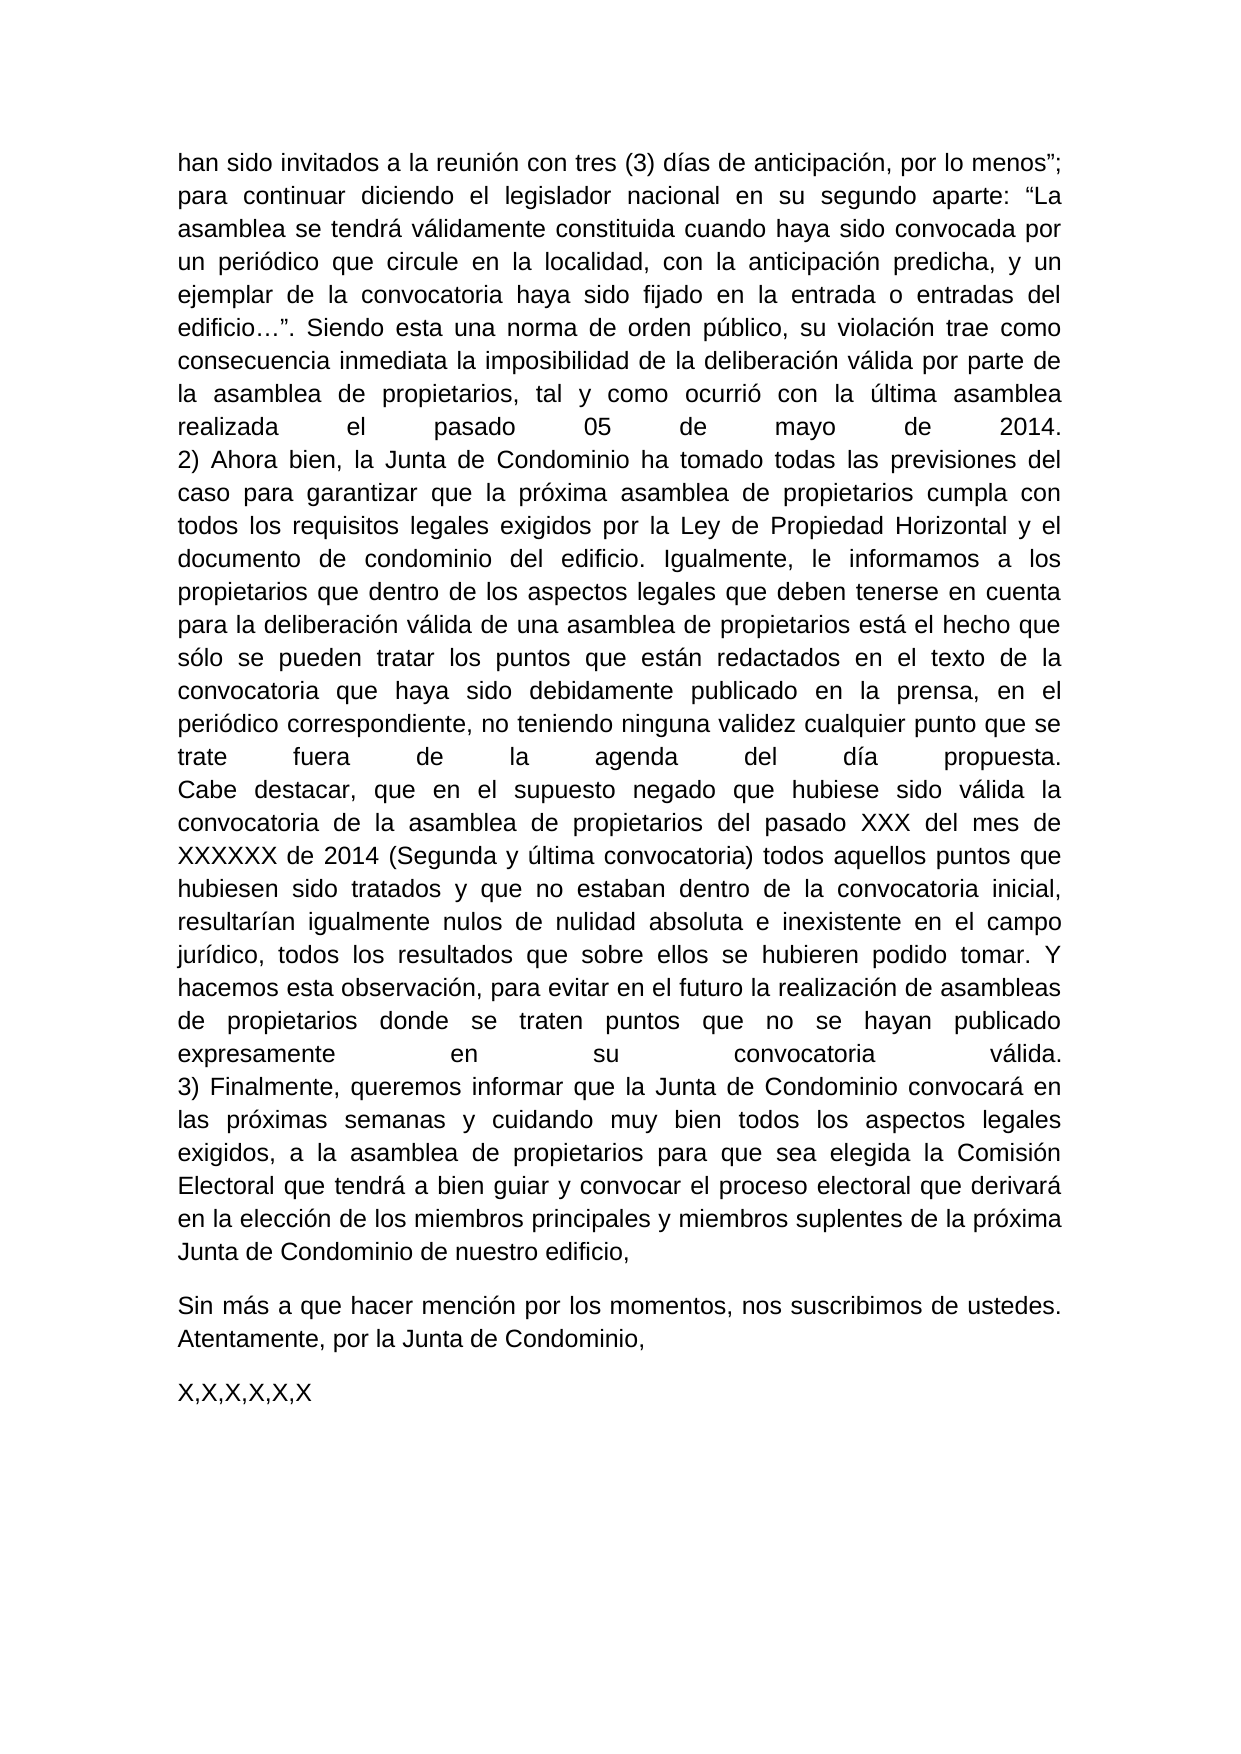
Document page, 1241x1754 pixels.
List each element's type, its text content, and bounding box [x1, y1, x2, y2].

text Sin más a que hacer mención por los momentos, nos suscribimos de ustedes. Atentamente, por la Junta de Condominio, [177, 1291, 1063, 1353]
text X,X,X,X,X,X [177, 1378, 1063, 1407]
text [177, 148, 1063, 1266]
